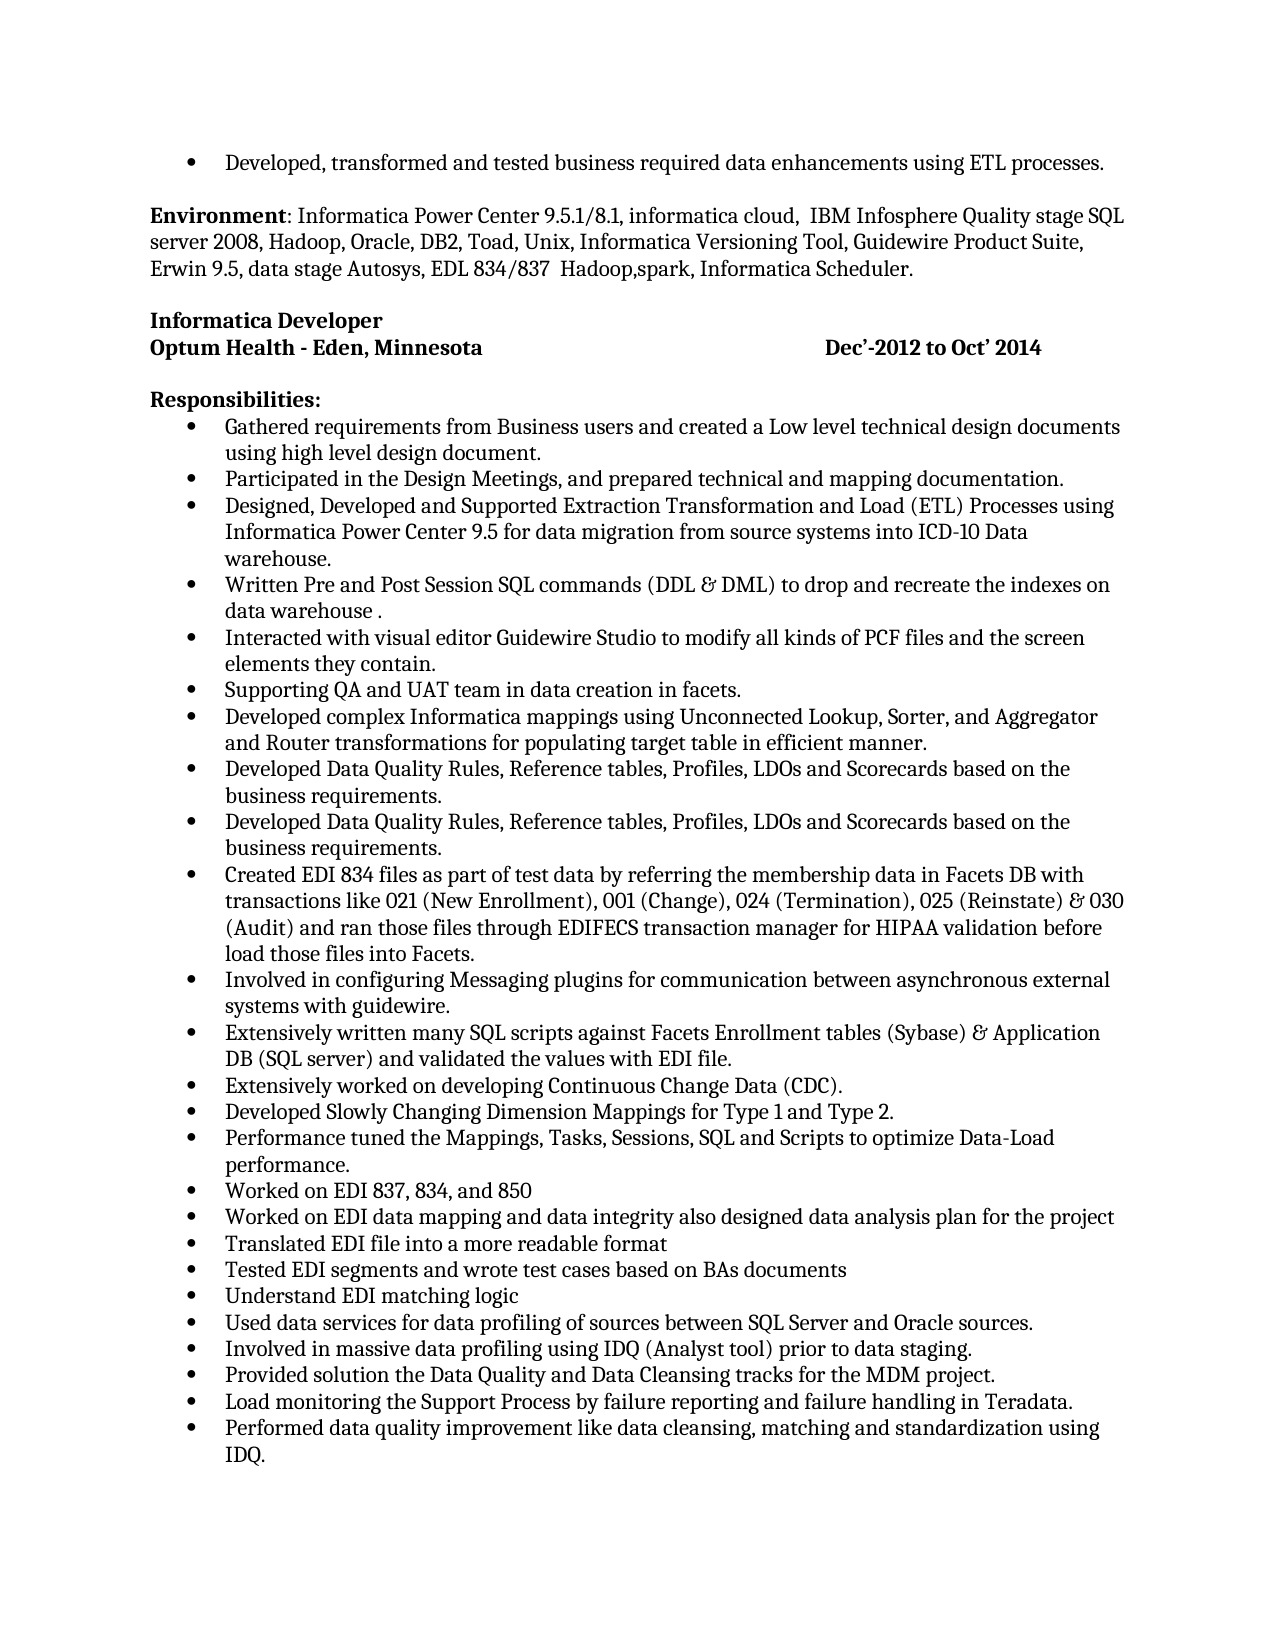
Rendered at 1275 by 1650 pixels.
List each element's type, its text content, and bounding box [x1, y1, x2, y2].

list Developed complex Informatica mappings using Unconnected Lookup, Sorter, and Aggregator and Router transformations for populating target table in efficient manner. [187, 703, 1125, 756]
list Extensively worked on developing Continuous Change Data (CDC). [187, 1072, 1125, 1099]
list Tested EDI segments and wrote test cases based on BAs documents [187, 1257, 1125, 1283]
list Extensively written many SQL scripts against Facets Enrollment tables (Sybase) & Application DB (SQL server) and validated the values with EDI file. [187, 1020, 1125, 1072]
text Informatica Developer [150, 308, 1125, 334]
list Participated in the Design Meetings, and prepared technical and mapping documentation. [187, 466, 1125, 493]
list Performed data quality improvement like data cleansing, matching and standardization using IDQ. [187, 1415, 1125, 1468]
list Written Pre and Post Session SQL commands (DDL & DML) to drop and recreate the indexes on data warehouse . [187, 572, 1125, 624]
list Understand EDI matching logic [187, 1283, 1125, 1309]
list Developed Data Quality Rules, Reference tables, Profiles, LDOs and Scorecards based on the business requirements. [187, 809, 1125, 862]
list Used data services for data profiling of sources between SQL Server and Oracle sources. [187, 1309, 1125, 1336]
list Involved in massive data profiling using IDQ (Analyst tool) prior to data staging. [187, 1336, 1125, 1362]
list Worked on EDI data mapping and data integrity also designed data analysis plan for the project [187, 1204, 1125, 1231]
list Gathered requirements from Business users and created a Low level technical design documents using high level design document. [187, 413, 1125, 466]
list Supporting QA and UAT team in data creation in facets. [187, 677, 1125, 703]
list Translated EDI file into a more readable format [187, 1231, 1125, 1257]
text Optum Health - Eden, Minnesota Dec’-2012 to Oct’ 2014 [150, 334, 1125, 361]
list Developed, transformed and tested business required data enhancements using ETL processes. [187, 150, 1125, 176]
list Provided solution the Data Quality and Data Cleansing tracks for the MDM project. [187, 1362, 1125, 1389]
list Interacted with visual editor Guidewire Studio to modify all kinds of PCF files and the screen elements they contain. [187, 624, 1125, 677]
text Environment: Informatica Power Center 9.5.1/8.1, informatica cloud, IBM Infosphere Quality stage SQL server 2008, Hadoop, Oracle, DB2, Toad, Unix, Informatica Versioning Tool, Guidewire Product Suite, Erwin 9.5, data stage Autosys, EDL 834/837 Hadoop,spark, Informatica Scheduler. [150, 203, 1125, 282]
list Created EDI 834 files as part of test data by referring the membership data in Facets DB with transactions like 021 (New Enrollment), 001 (Change), 024 (Termination), 025 (Reinstate) & 030 (Audit) and ran those files through EDIFECS transaction manager for HIPAA validation before load those files into Facets. [187, 862, 1125, 967]
list Designed, Developed and Supported Extraction Transformation and Load (ETL) Processes using Informatica Power Center 9.5 for data migration from source systems into ICD-10 Data warehouse. [187, 493, 1125, 572]
list Developed Slowly Changing Dimension Mappings for Type 1 and Type 2. [187, 1099, 1125, 1125]
list Involved in configuring Messaging plugins for communication between asynchronous external systems with guidewire. [187, 967, 1125, 1020]
list Worked on EDI 837, 834, and 850 [187, 1178, 1125, 1204]
list Load monitoring the Support Process by failure reporting and failure handling in Teradata. [187, 1389, 1125, 1415]
text Responsibilities: [150, 387, 1125, 413]
list Performance tuned the Mappings, Tasks, Sessions, SQL and Scripts to optimize Data-Load performance. [187, 1125, 1125, 1178]
list Developed Data Quality Rules, Reference tables, Profiles, LDOs and Scorecards based on the business requirements. [187, 756, 1125, 809]
